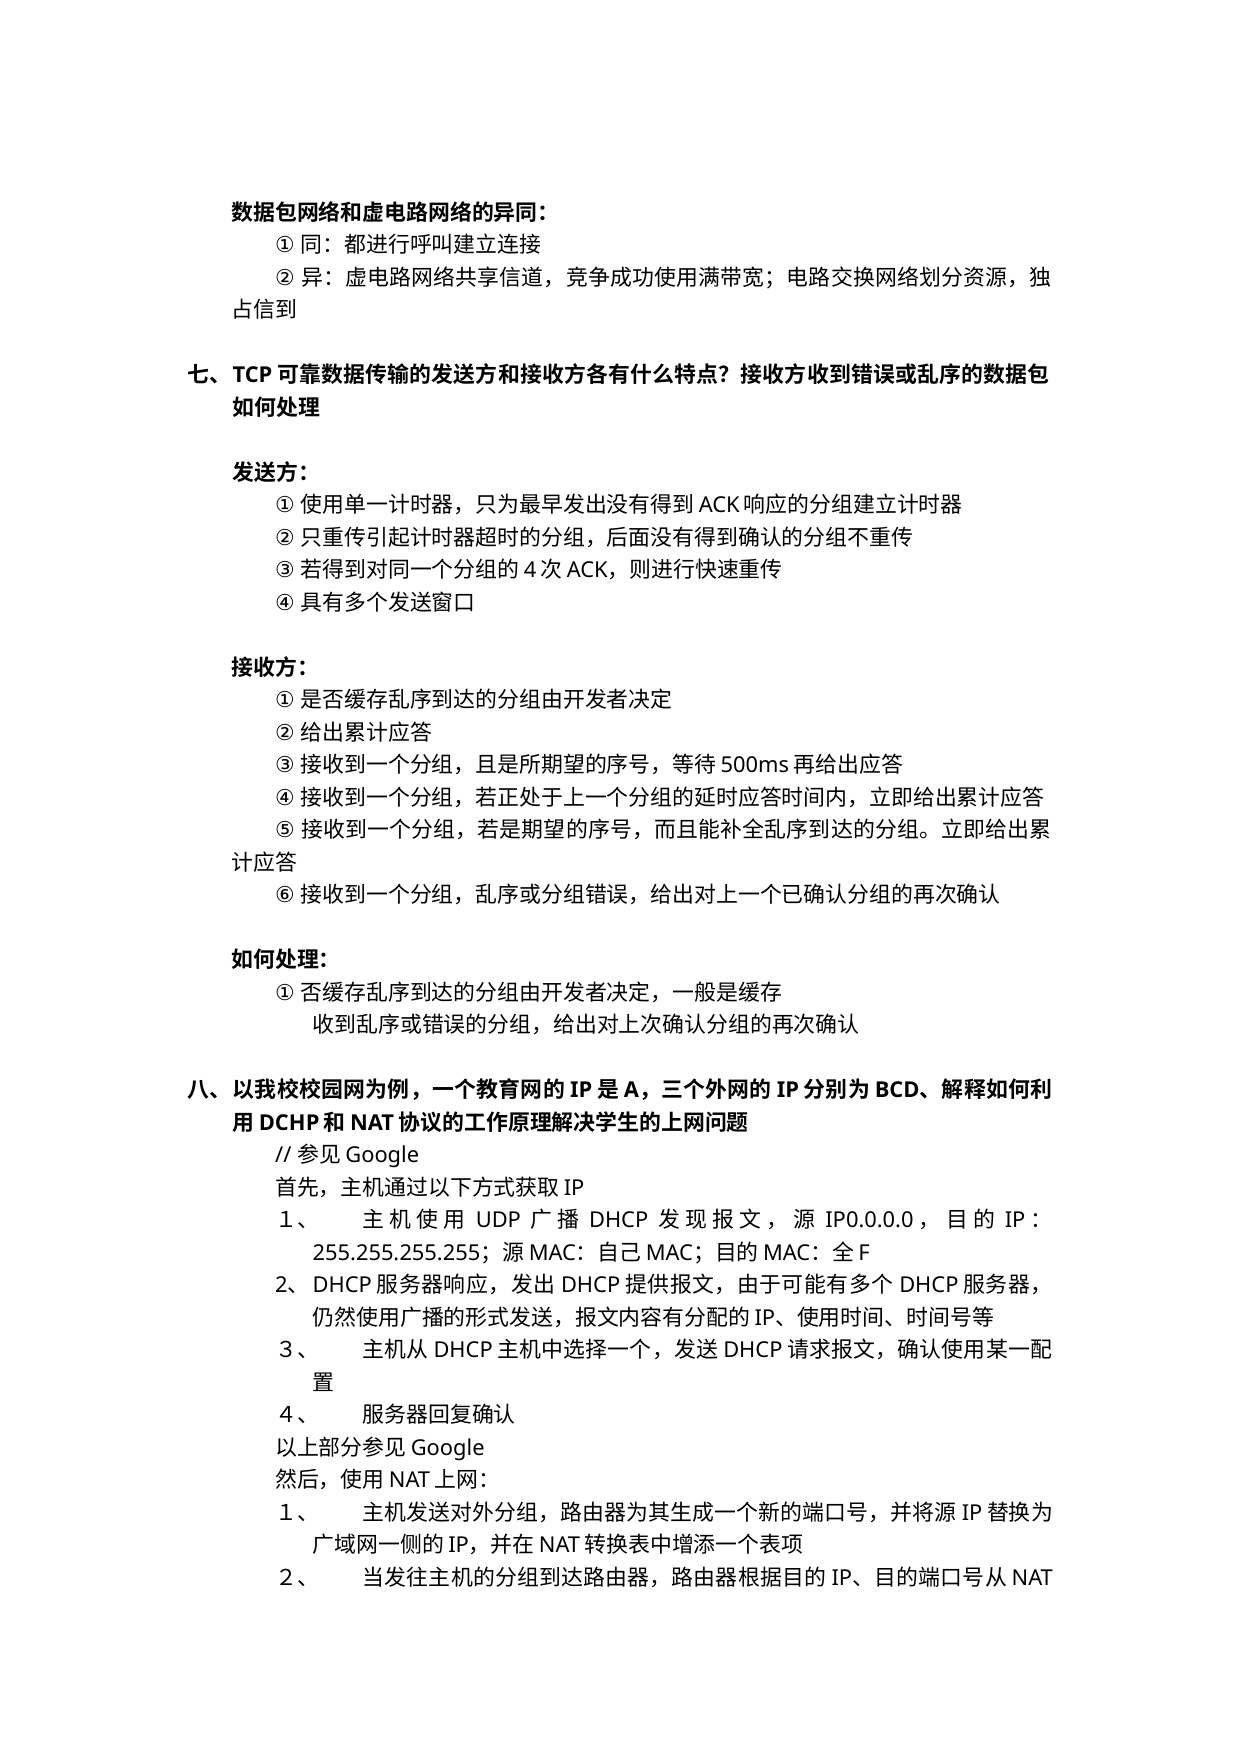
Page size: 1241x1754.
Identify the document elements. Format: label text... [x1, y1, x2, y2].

text ⑤ 接收到一个分组，若是期望的序号，而且能补全乱序到达的分组。立即给出累计应答 [231, 812, 1053, 877]
text ④ 接收到一个分组，若正处于上一个分组的延时应答时间内，立即给出累计应答 [231, 779, 1053, 812]
text ② 只重传引起计时器超时的分组，后面没有得到确认的分组不重传 [231, 519, 1053, 552]
list 首先，主机通过以下方式获取IP [275, 1169, 1053, 1202]
list TCP可靠数据传输的发送方和接收方各有什么特点？接收方收到错误或乱序的数据包如何处理 [187, 357, 1053, 422]
text ⑥ 接收到一个分组，乱序或分组错误，给出对上一个已确认分组的再次确认 [231, 877, 1053, 909]
list DHCP服务器响应，发出DHCP提供报文，由于可能有多个DHCP服务器，仍然使用广播的形式发送，报文内容有分配的IP、使用时间、时间号等 [275, 1267, 1053, 1332]
text ① 否缓存乱序到达的分组由开发者决定，一般是缓存 [231, 974, 1053, 1007]
list // 参见Google [275, 1137, 1053, 1169]
text 数据包网络和虚电路网络的异同： [231, 194, 1053, 227]
text 接收方： [231, 649, 1053, 682]
list 主机从DHCP主机中选择一个，发送DHCP请求报文，确认使用某一配置 [275, 1332, 1053, 1397]
text ② 给出累计应答 [231, 714, 1053, 747]
text 如何处理： [231, 942, 1053, 974]
text ① 同：都进行呼叫建立连接 [231, 227, 1053, 259]
text ① 使用单一计时器，只为最早发出没有得到ACK响应的分组建立计时器 [231, 487, 1053, 519]
text ③ 接收到一个分组，且是所期望的序号，等待500ms再给出应答 [231, 747, 1053, 779]
text 收到乱序或错误的分组，给出对上次确认分组的再次确认 [269, 1007, 1053, 1039]
text ④ 具有多个发送窗口 [231, 584, 1053, 617]
text ① 是否缓存乱序到达的分组由开发者决定 [231, 682, 1053, 714]
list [275, 1559, 1053, 1592]
list 服务器回复确认 [275, 1397, 1053, 1429]
list 主机使用UDP广播DHCP发现报文，源IP0.0.0.0，目的IP：255.255.255.255；源MAC：自己MAC；目的MAC：全F [275, 1202, 1053, 1267]
text ② 异：虚电路网络共享信道，竞争成功使用满带宽；电路交换网络划分资源，独占信到 [231, 259, 1053, 324]
list 主机发送对外分组，路由器为其生成一个新的端口号，并将源IP替换为广域网一侧的IP，并在NAT转换表中增添一个表项 [275, 1494, 1053, 1559]
text ③ 若得到对同一个分组的4次ACK，则进行快速重传 [231, 552, 1053, 584]
list 发送方： [232, 454, 1053, 487]
text 然后，使用NAT上网： [275, 1462, 1053, 1494]
list 以我校校园网为例，一个教育网的IP是A，三个外网的IP分别为BCD、解释如何利用DCHP和NAT协议的工作原理解决学生的上网问题 [187, 1072, 1053, 1137]
text 以上部分参见Google [275, 1429, 1053, 1462]
